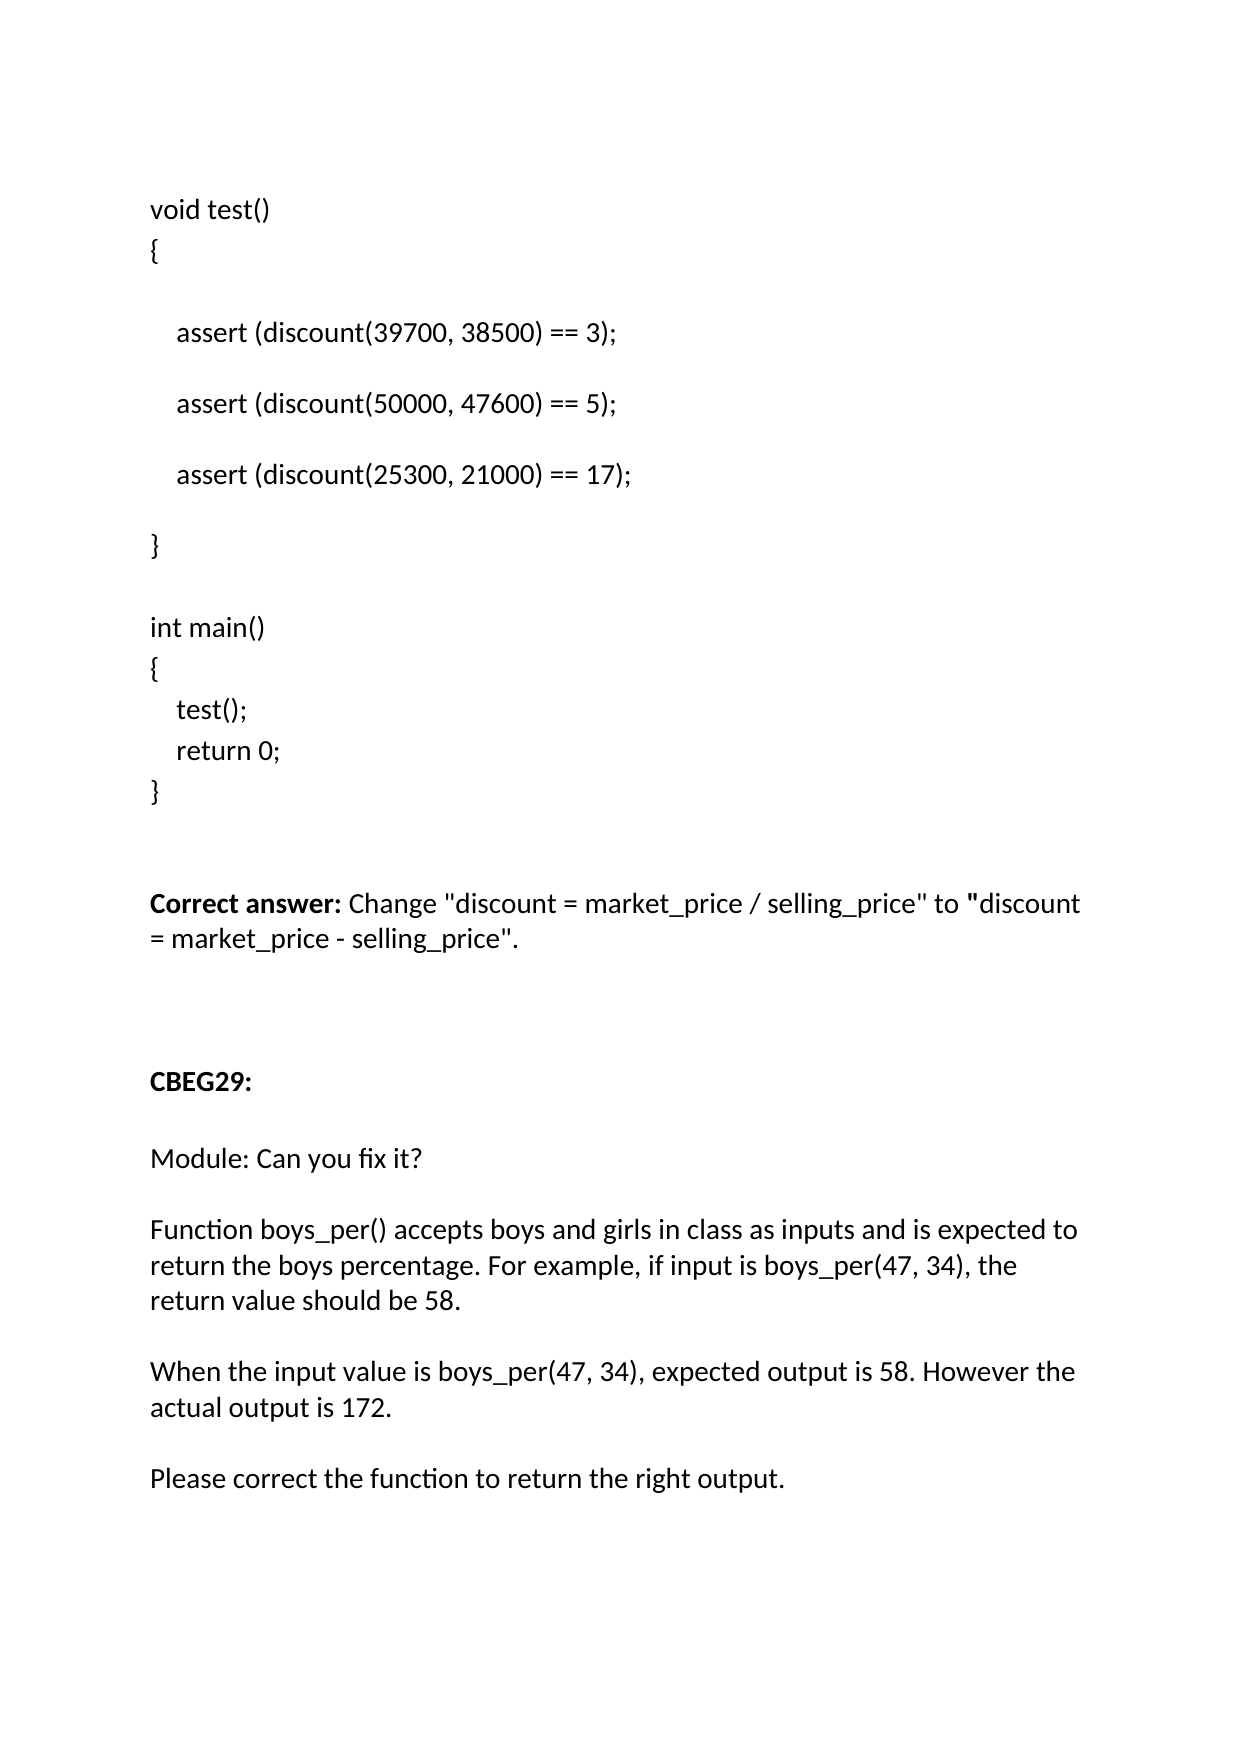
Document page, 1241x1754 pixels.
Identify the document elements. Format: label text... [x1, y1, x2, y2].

text Please correct the function to return the right output. [150, 1460, 1090, 1496]
text void test() [150, 191, 1090, 227]
text Correct answer: Change "discount = market_price / selling_price" to "discount = market_price - selling_price". [150, 885, 1090, 956]
text { [150, 650, 1090, 686]
text int main() [150, 609, 1090, 645]
text } [150, 773, 1090, 808]
text Function boys_per() accepts boys and girls in class as inputs and is expected to return the boys percentage. For example, if input is boys_per(47, 34), the return value should be 58. [150, 1211, 1090, 1318]
text assert (discount(39700, 38500) == 3); [150, 314, 1090, 349]
text } [150, 527, 1090, 563]
text When the input value is boys_per(47, 34), expected output is 58. However the actual output is 172. [150, 1353, 1090, 1425]
text { [150, 232, 1090, 267]
text assert (discount(25300, 21000) == 17); [150, 456, 1090, 492]
text assert (discount(50000, 47600) == 5); [150, 385, 1090, 421]
text return 0; [150, 732, 1090, 767]
text test(); [150, 691, 1090, 727]
text Module: Can you fix it? [150, 1140, 1090, 1175]
text CBEG29: [150, 1063, 1090, 1099]
